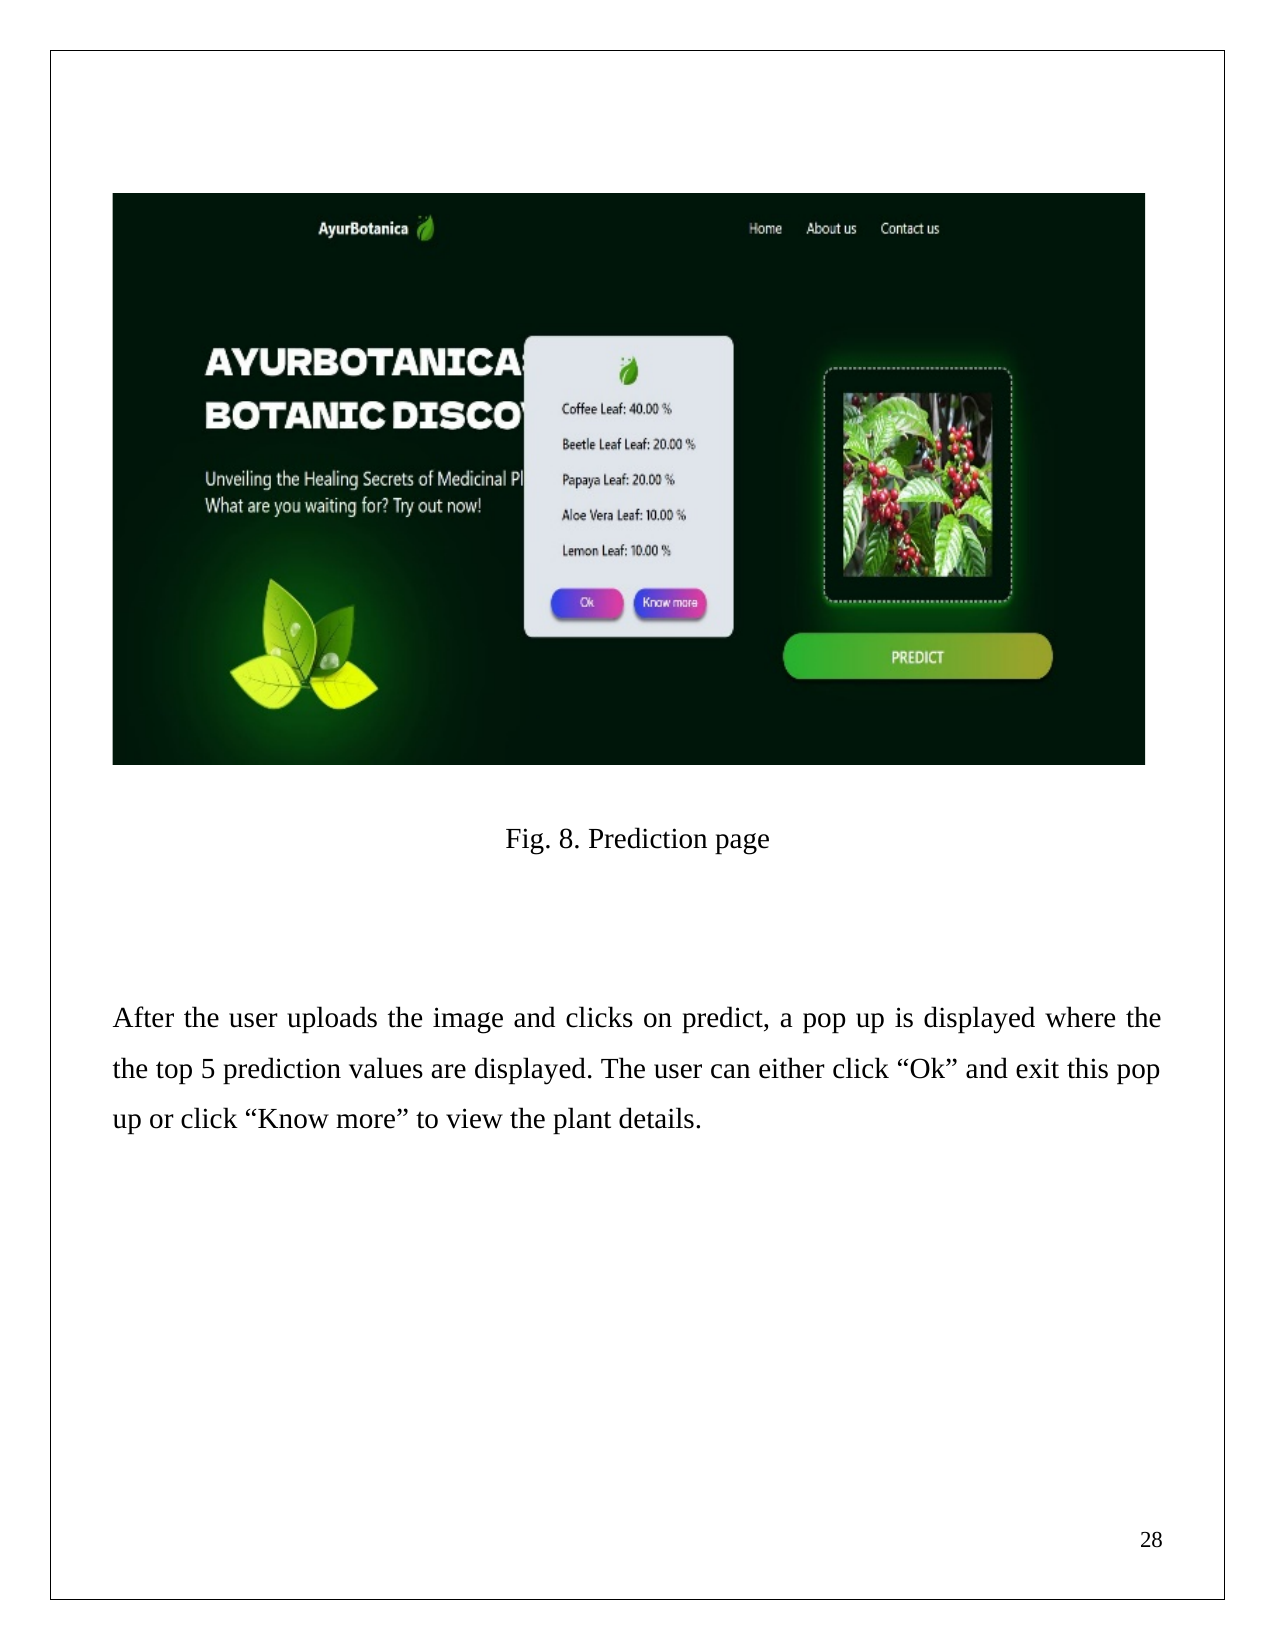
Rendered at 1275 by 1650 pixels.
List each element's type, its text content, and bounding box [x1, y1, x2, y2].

text Fig. 8. Prediction page [112, 821, 1162, 854]
text After the user uploads the image and clicks on predict, a pop up is displayed where the the top 5 prediction values are displayed. The user can either click “Ok” and exit this pop up or click “Know more” to view the plant details. [112, 1001, 1162, 1135]
picture [112, 193, 1146, 765]
